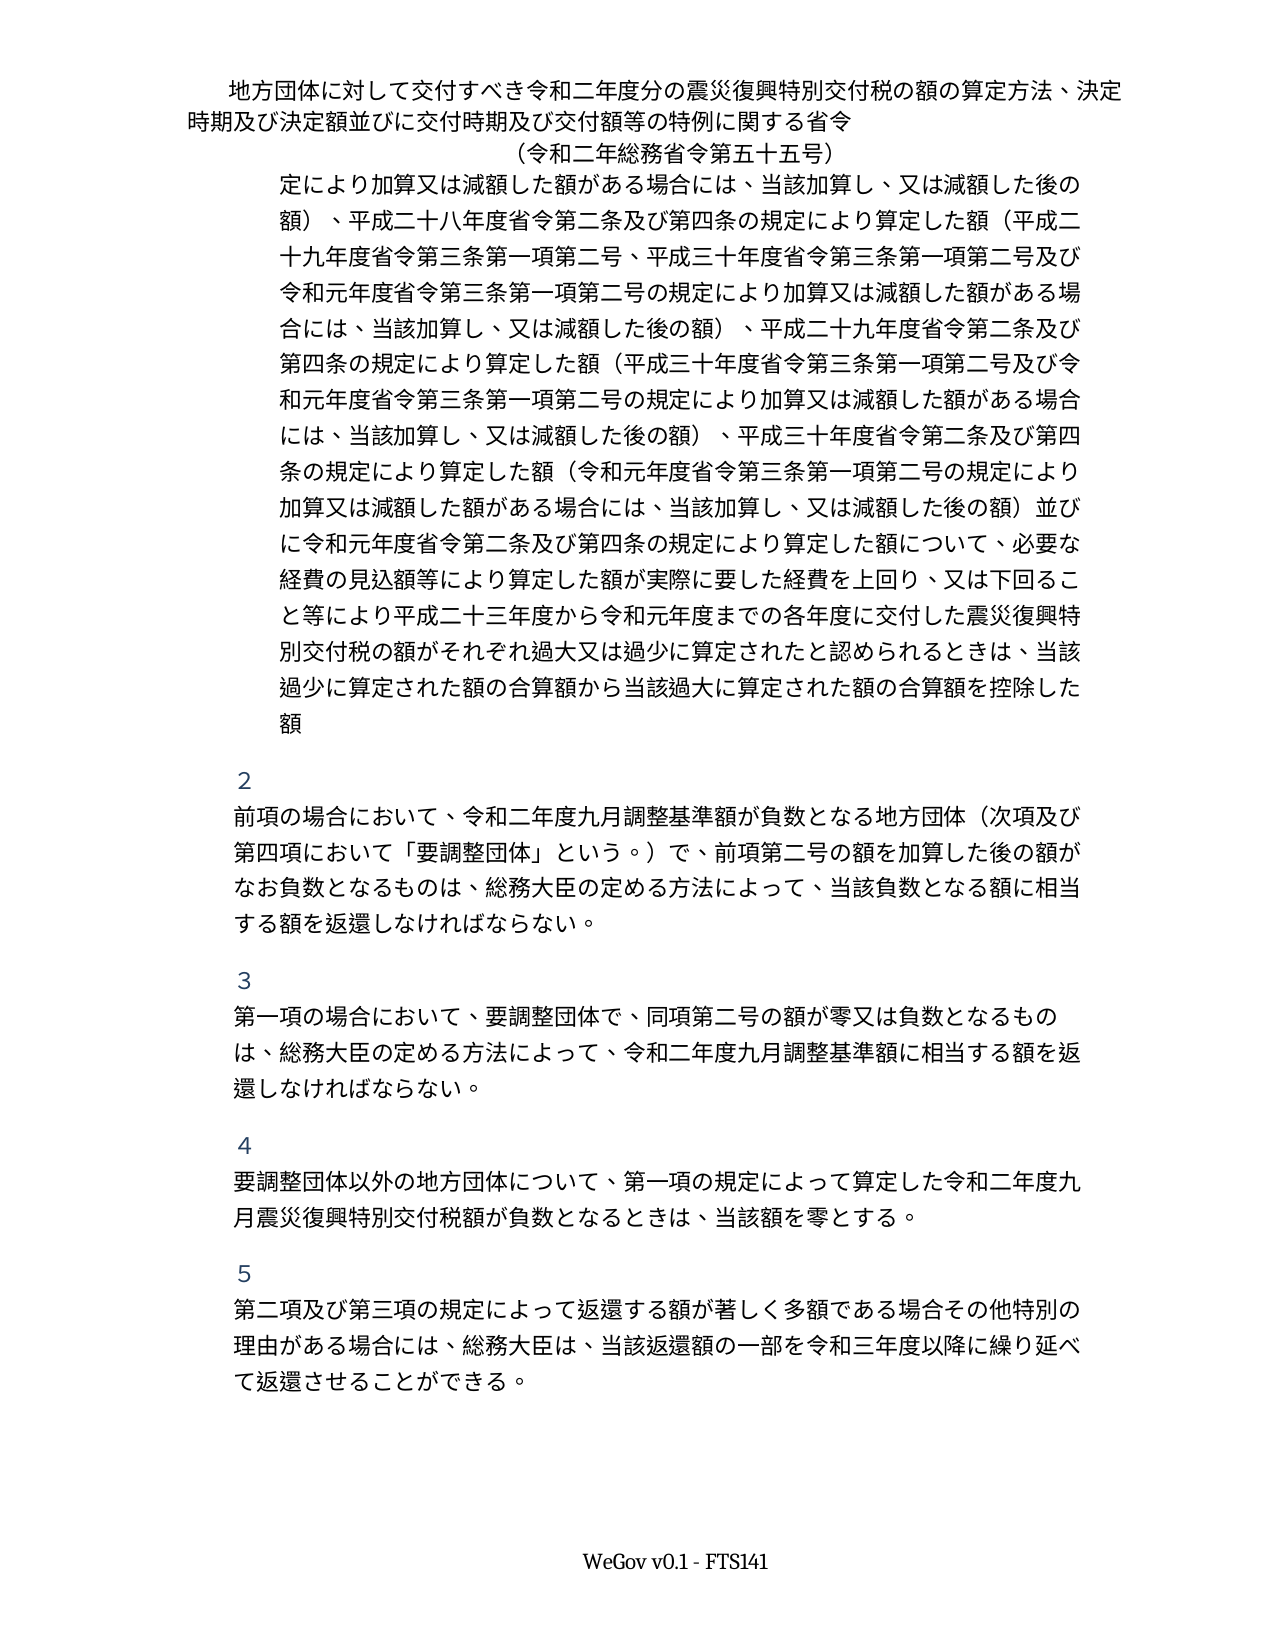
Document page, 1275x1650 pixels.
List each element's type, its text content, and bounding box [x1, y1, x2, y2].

subtitle ３ [233, 965, 1087, 996]
text 第二項及び第三項の規定によって返還する額が著しく多額である場合その他特別の理由がある場合には、総務大臣は、当該返還額の一部を令和三年度以降に繰り延べて返還させることができる。 [233, 1294, 1087, 1397]
text 前項の場合において、令和二年度九月調整基準額が負数となる地方団体（次項及び第四項において「要調整団体」という。）で、前項第二号の額を加算した後の額がなお負数となるものは、総務大臣の定める方法によって、当該負数となる額に相当する額を返還しなければならない。 [233, 801, 1087, 939]
subtitle ４ [233, 1130, 1087, 1161]
text 第一項の場合において、要調整団体で、同項第二号の額が零又は負数となるものは、総務大臣の定める方法によって、令和二年度九月調整基準額に相当する額を返還しなければならない。 [233, 1001, 1087, 1104]
text 要調整団体以外の地方団体について、第一項の規定によって算定した令和二年度九月震災復興特別交付税額が負数となるときは、当該額を零とする。 [233, 1166, 1087, 1233]
subtitle ２ [233, 764, 1087, 796]
subtitle ５ [233, 1258, 1087, 1289]
